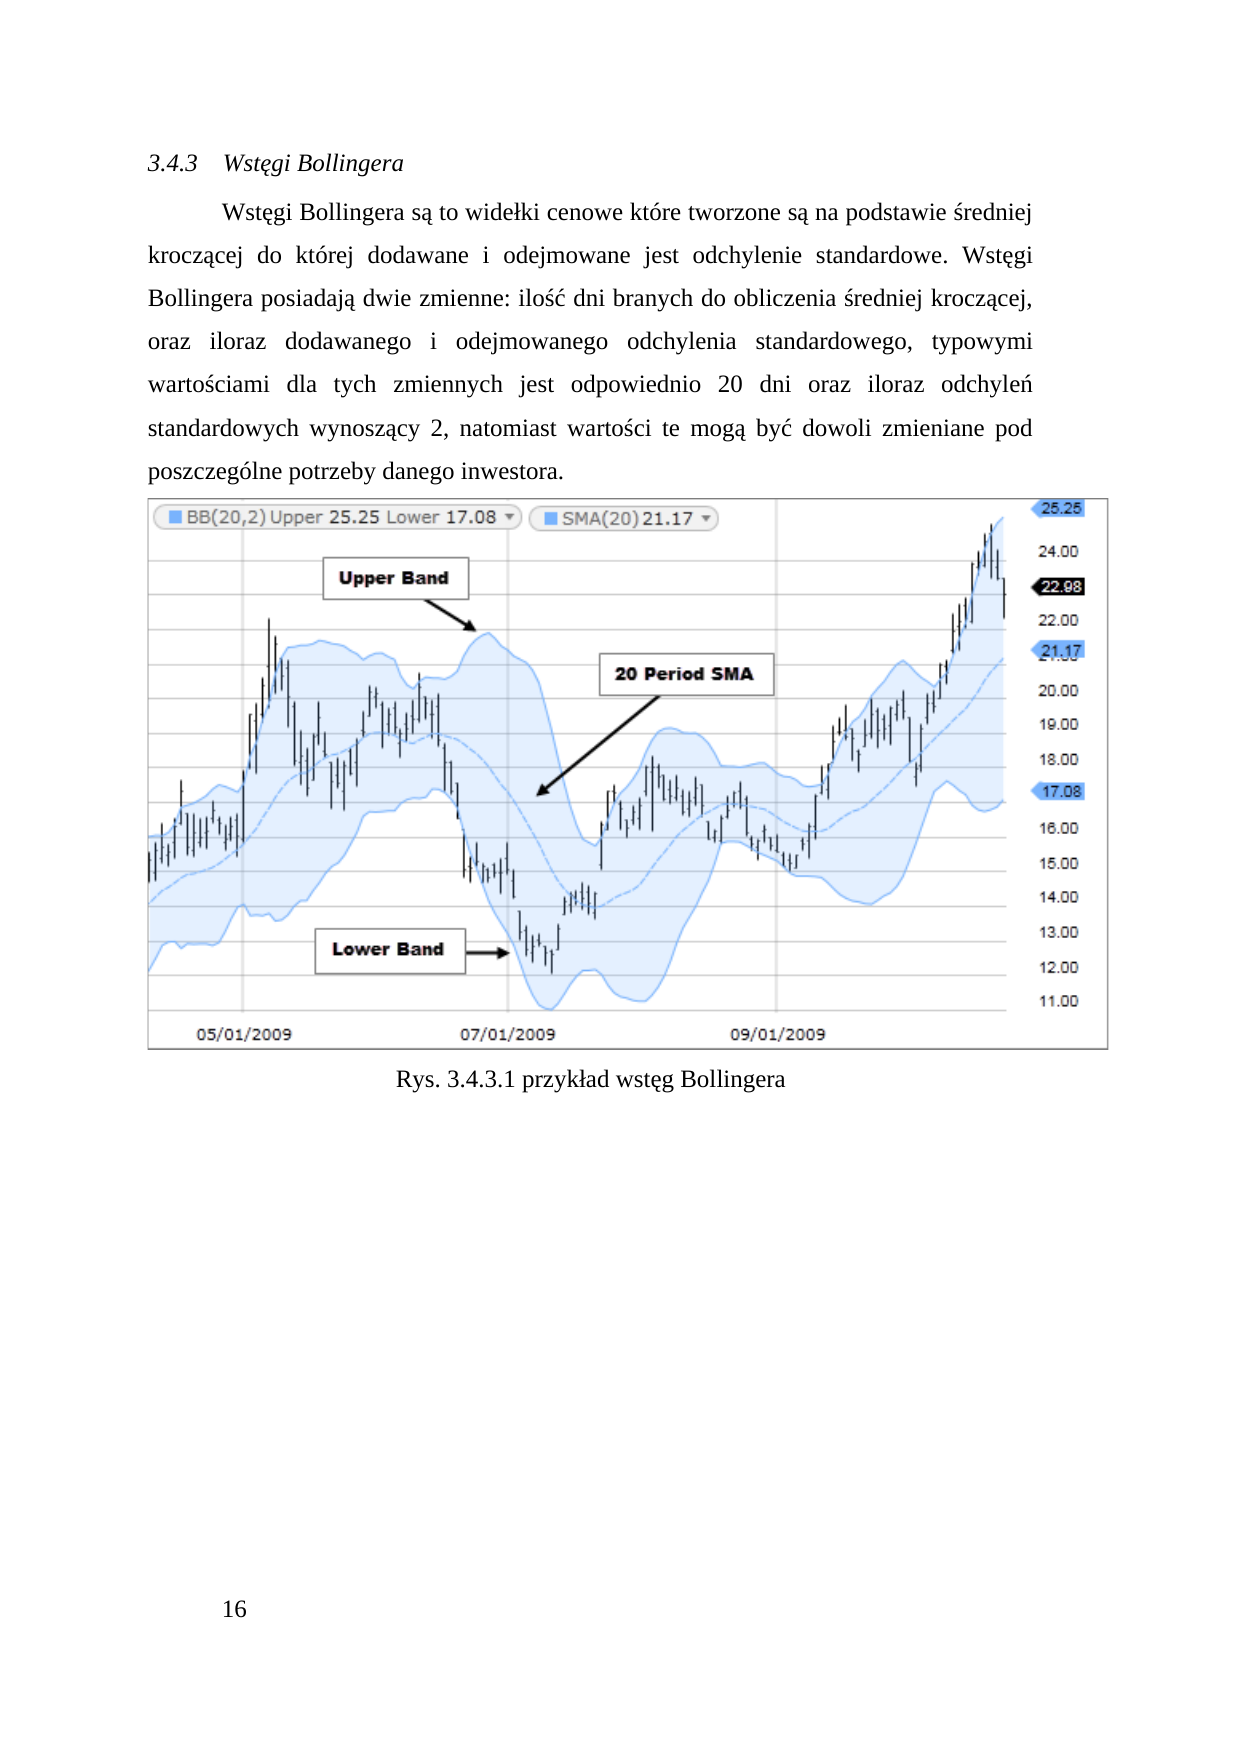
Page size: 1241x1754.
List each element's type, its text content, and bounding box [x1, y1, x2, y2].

text Wstęgi Bollingera są to widełki cenowe które tworzone są na podstawie średniej kroczącej do której dodawane i odejmowane jest odchylenie standardowe. Wstęgi Bollingera posiadają dwie zmienne: ilość dni branych do obliczenia średniej kroczącej, oraz iloraz dodawanego i odejmowanego odchylenia standardowego, typowymi wartościami dla tych zmiennych jest odpowiednio 20 dni oraz iloraz odchyleń standardowych wynoszący 2, natomiast wartości te mogą być dowoli zmieniane pod poszczególne potrzeby danego inwestora. [148, 197, 1033, 484]
picture [147, 498, 1109, 1050]
text Rys. 3.4.3.1 przykład wstęg Bollingera [148, 1064, 1033, 1092]
subtitle Wstęgi Bollingera [148, 148, 1033, 176]
